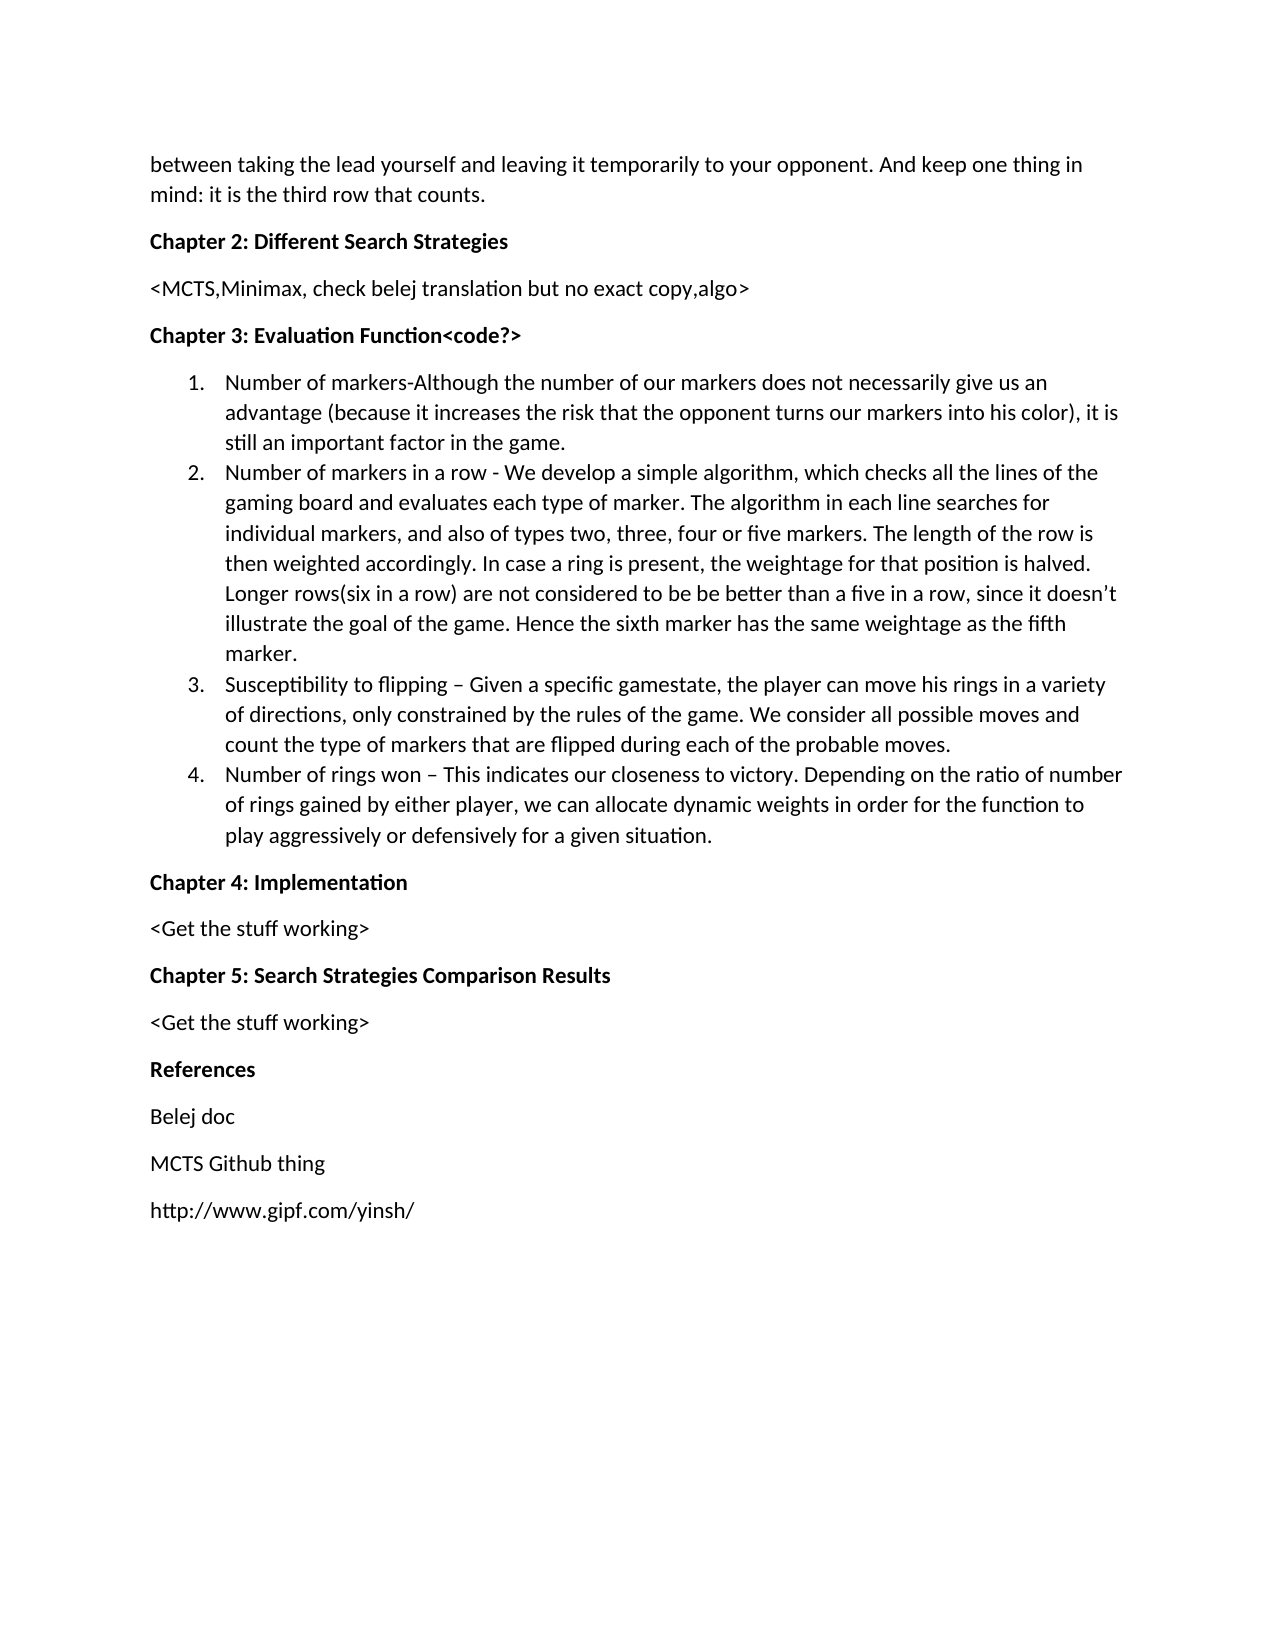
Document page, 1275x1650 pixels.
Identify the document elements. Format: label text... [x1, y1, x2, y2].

text <Get the stuff working> [150, 914, 1125, 943]
text <Get the stuff working> [150, 1008, 1125, 1036]
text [150, 150, 1125, 208]
list Number of markers in a row - We develop a simple algorithm, which checks all the lines of the gaming board and evaluates each type of marker. The algorithm in each line searches for individual markers, and also of types two, three, four or five markers. The length of the row is then weighted accordingly. In case a ring is present, the weightage for that position is halved. Longer rows(six in a row) are not considered to be be better than a five in a row, since it doesn’t illustrate the goal of the game. Hence the sixth marker has the same weightage as the fifth marker. [187, 458, 1125, 668]
list Susceptibility to flipping – Given a specific gamestate, the player can move his rings in a variety of directions, only constrained by the rules of the game. We consider all possible moves and count the type of markers that are flipped during each of the probable moves. [187, 670, 1125, 758]
text Chapter 3: Evaluation Function<code?> [150, 321, 1125, 349]
text Belej doc [150, 1102, 1125, 1130]
text Chapter 4: Implementation [150, 868, 1125, 896]
list Number of rings won – This indicates our closeness to victory. Depending on the ratio of number of rings gained by either player, we can allocate dynamic weights in order for the function to play aggressively or defensively for a given situation. [187, 760, 1125, 849]
text Chapter 2: Different Search Strategies [150, 227, 1125, 255]
text References [150, 1055, 1125, 1083]
text <MCTS,Minimax, check belej translation but no exact copy,algo> [150, 274, 1125, 302]
text http://www.gipf.com/yinsh/ [150, 1196, 1125, 1224]
list Number of markers-Although the number of our markers does not necessarily give us an advantage (because it increases the risk that the opponent turns our markers into his color), it is still an important factor in the game. [187, 368, 1125, 456]
text MCTS Github thing [150, 1149, 1125, 1177]
text Chapter 5: Search Strategies Comparison Results [150, 961, 1125, 989]
